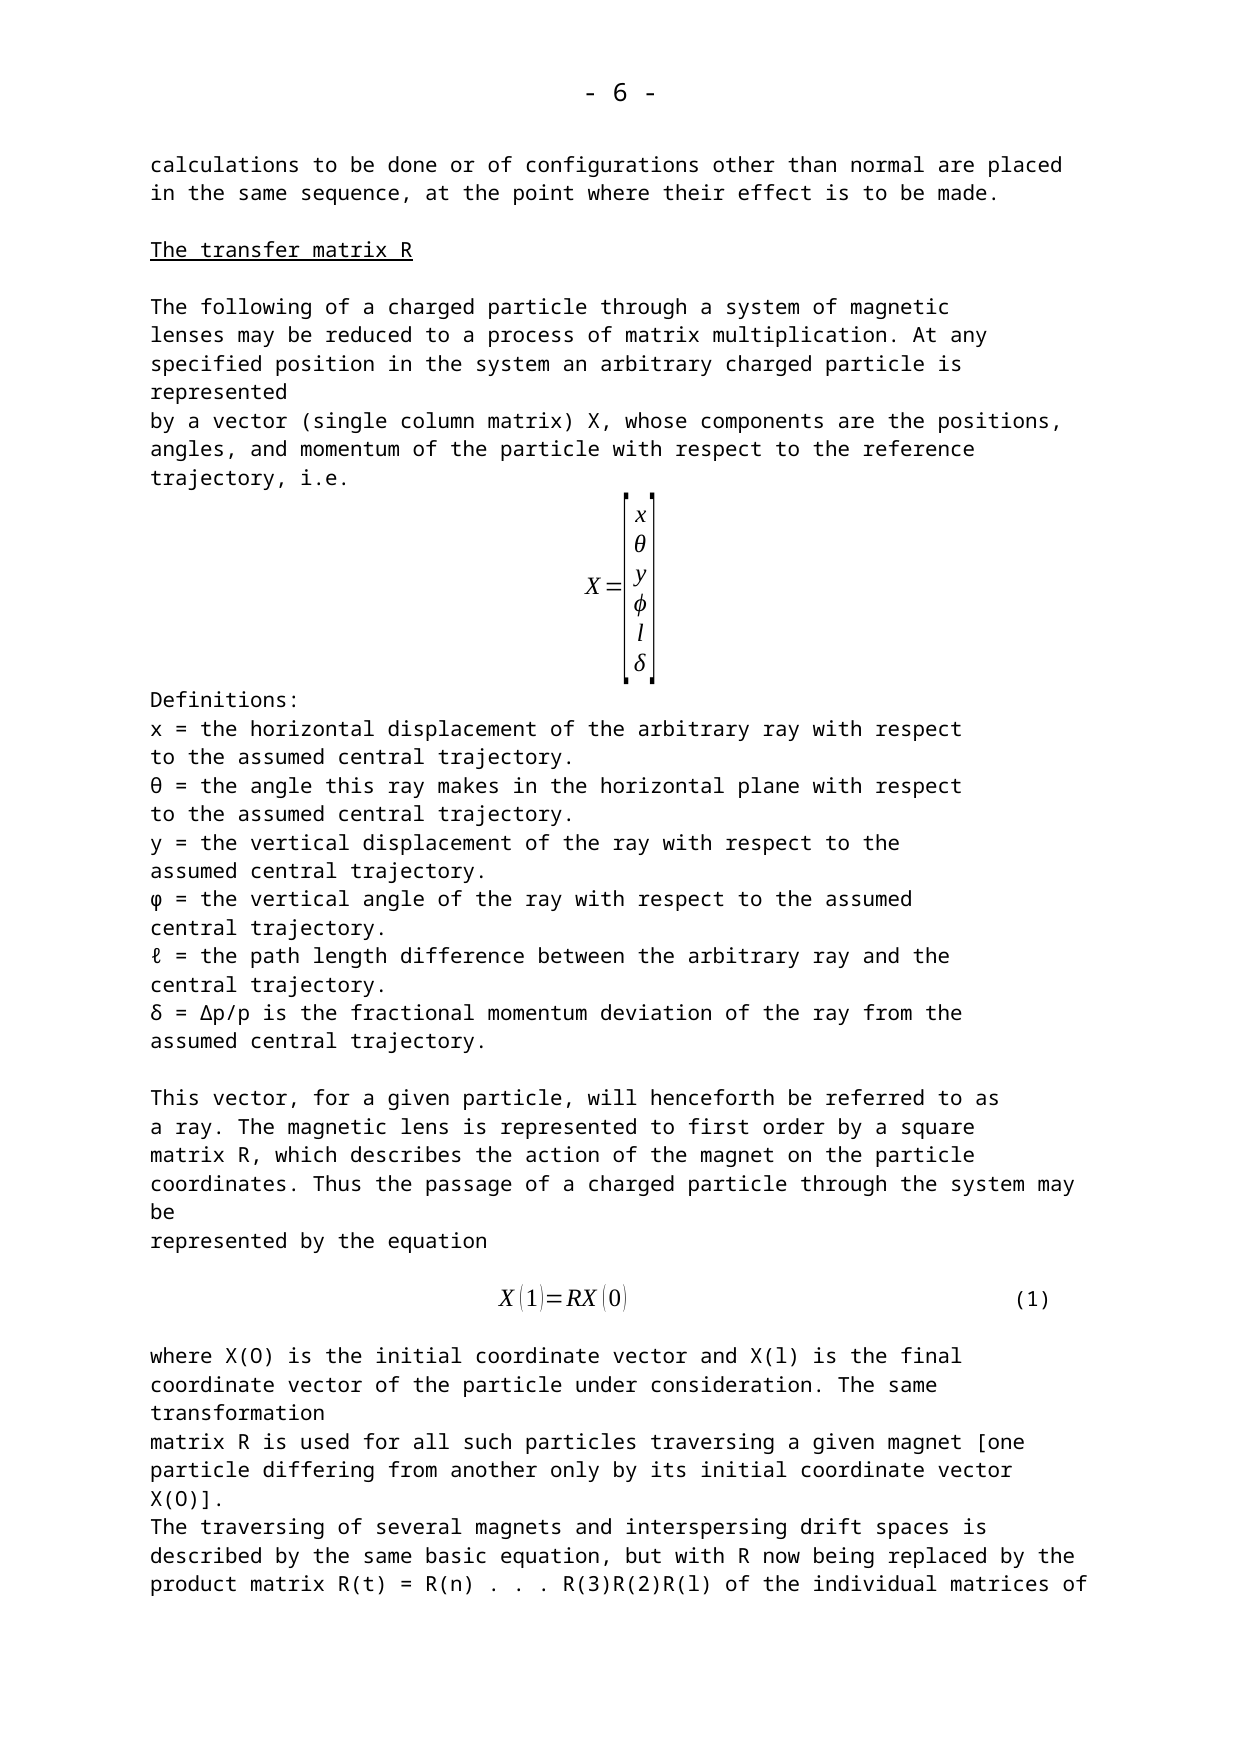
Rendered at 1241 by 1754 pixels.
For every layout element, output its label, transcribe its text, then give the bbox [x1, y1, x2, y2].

text angles, and momentum of the particle with respect to the reference trajectory, i.e. [150, 434, 1090, 491]
text assumed central trajectory. [150, 856, 1090, 884]
text This vector, for a given particle, will henceforth be referred to as [150, 1083, 1090, 1112]
text a ray. The magnetic lens is represented to first order by a square [150, 1112, 1090, 1140]
text The traversing of several magnets and interspersing drift spaces is [150, 1512, 1090, 1541]
text particle differing from another only by its initial coordinate vector X(O)]. [150, 1455, 1090, 1512]
text where X(O) is the initial coordinate vector and X(l) is the final coordinate vector of the particle under consideration. The same transformation [150, 1342, 1090, 1427]
text The transfer matrix R [150, 235, 1090, 264]
text to the assumed central trajectory. [150, 799, 1090, 828]
text central trajectory. [150, 970, 1090, 998]
text ℓ = the path length difference between the arbitrary ray and the [150, 941, 1090, 970]
text represented by the equation [150, 1226, 1090, 1254]
text product matrix R(t) = R(n) . . . R(3)R(2)R(l) of the individual matrices of [150, 1569, 1090, 1598]
text ϕ = the vertical angle of the ray with respect to the assumed [150, 884, 1090, 913]
text assumed central trajectory. [150, 1027, 1090, 1055]
text in the same sequence, at the point where their effect is to be made. [150, 178, 1090, 207]
text central trajectory. [150, 913, 1090, 941]
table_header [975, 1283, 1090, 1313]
text calculations to be done or of configurations other than normal are placed [150, 150, 1090, 178]
text δ = Δp/p is the fractional momentum deviation of the ray from the [150, 998, 1090, 1027]
text lenses may be reduced to a process of matrix multiplication. At any specified position in the system an arbitrary charged particle is represented [150, 321, 1090, 406]
text Definitions: [150, 685, 1090, 714]
text The following of a charged particle through a system of magnetic [150, 292, 1090, 321]
text matrix R, which describes the action of the magnet on the particle coordinates. Thus the passage of a charged particle through the system may be [150, 1140, 1090, 1226]
text described by the same basic equation, but with R now being replaced by the [150, 1541, 1090, 1569]
text by a vector (single column matrix) X, whose components are the positions, [150, 406, 1090, 434]
text to the assumed central trajectory. [150, 742, 1090, 771]
text matrix R is used for all such particles traversing a given magnet [one [150, 1427, 1090, 1455]
text θ = the angle this ray makes in the horizontal plane with respect [150, 771, 1090, 799]
text x = the horizontal displacement of the arbitrary ray with respect [150, 714, 1090, 742]
text y = the vertical displacement of the ray with respect to the [150, 828, 1090, 856]
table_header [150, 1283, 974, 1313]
